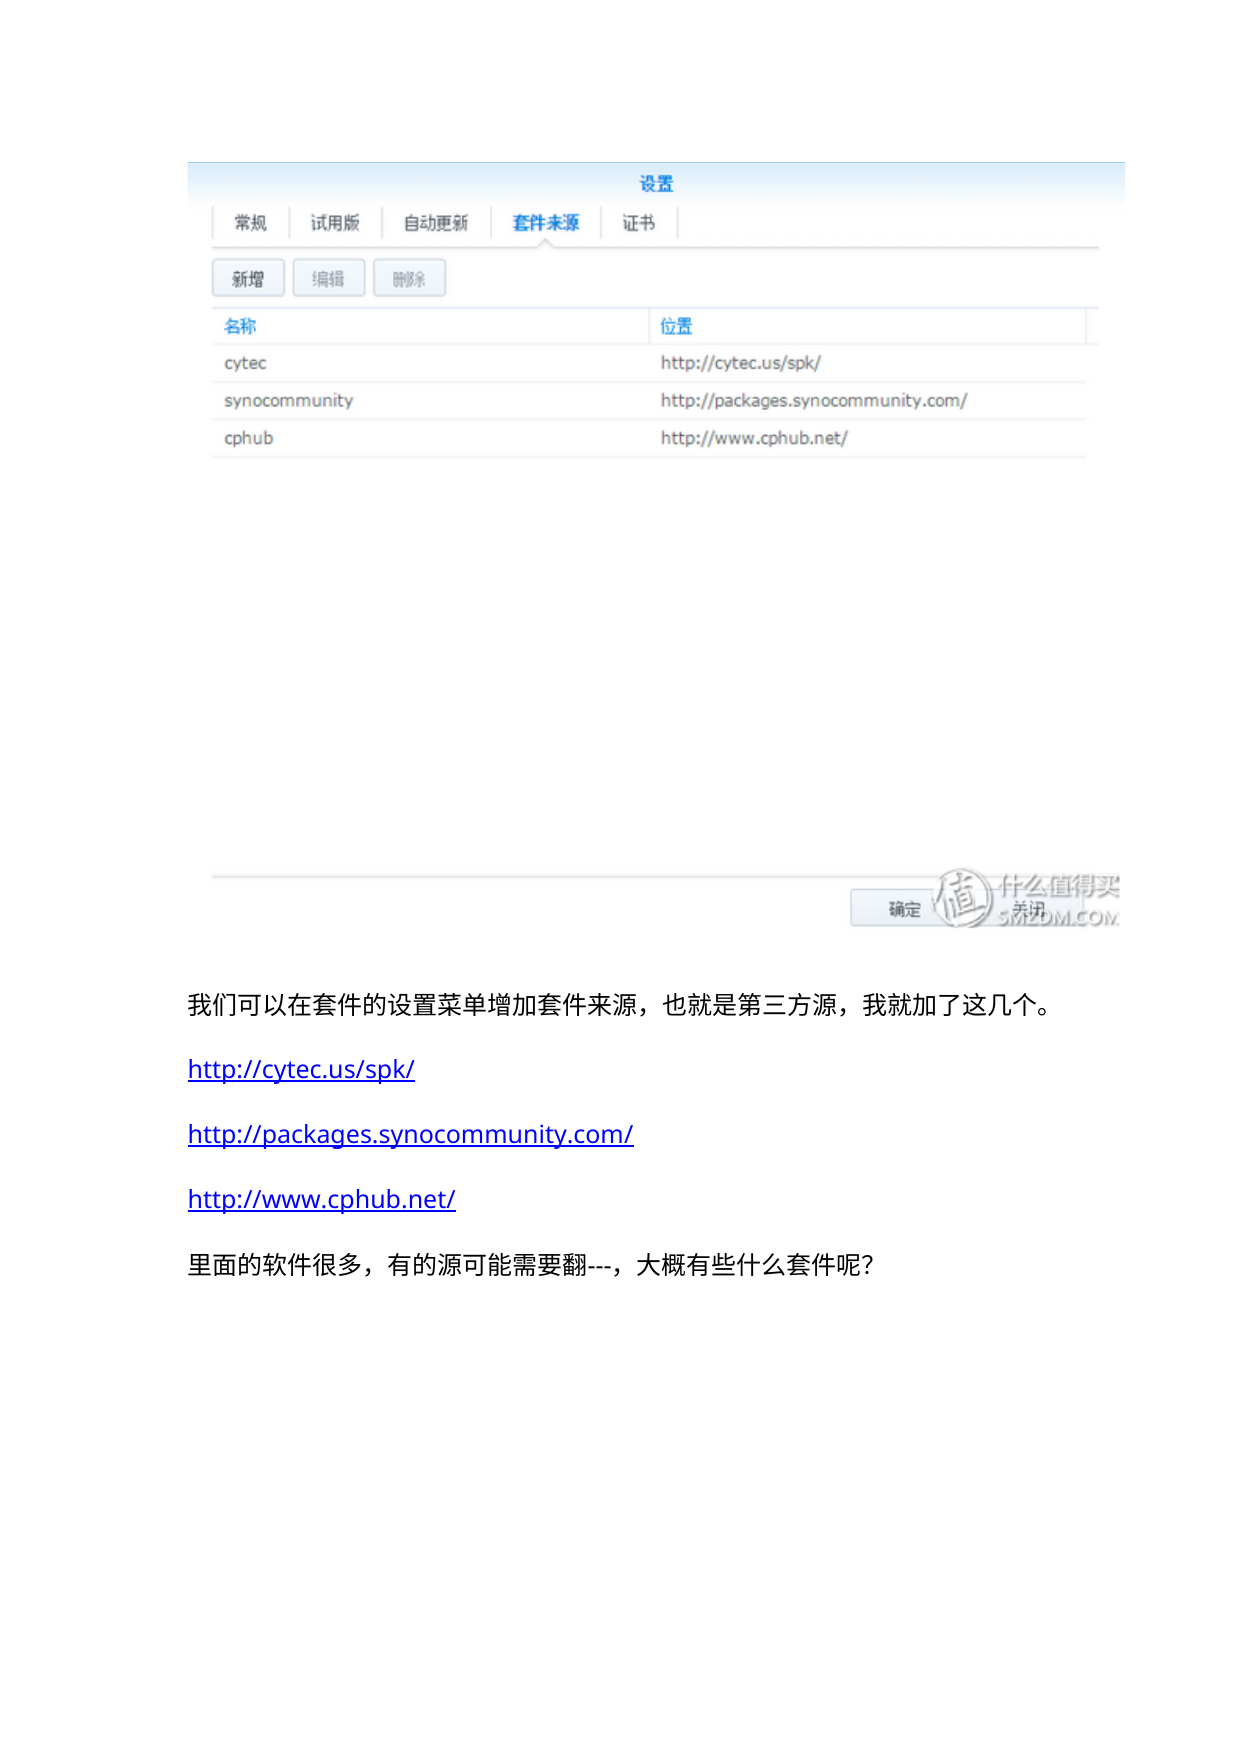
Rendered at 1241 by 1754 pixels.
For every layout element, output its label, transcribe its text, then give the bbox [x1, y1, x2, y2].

picture [187, 162, 1126, 936]
text 我们可以在套件的设置菜单增加套件来源，也就是第三方源，我就加了这几个。 http://cytec.us/spk/ http://packages.synocommunity.com/ http://www.cphub.net/ 里面的软件很多，有的源可能需要翻---，大概有些什么套件呢？ [187, 971, 1053, 1296]
